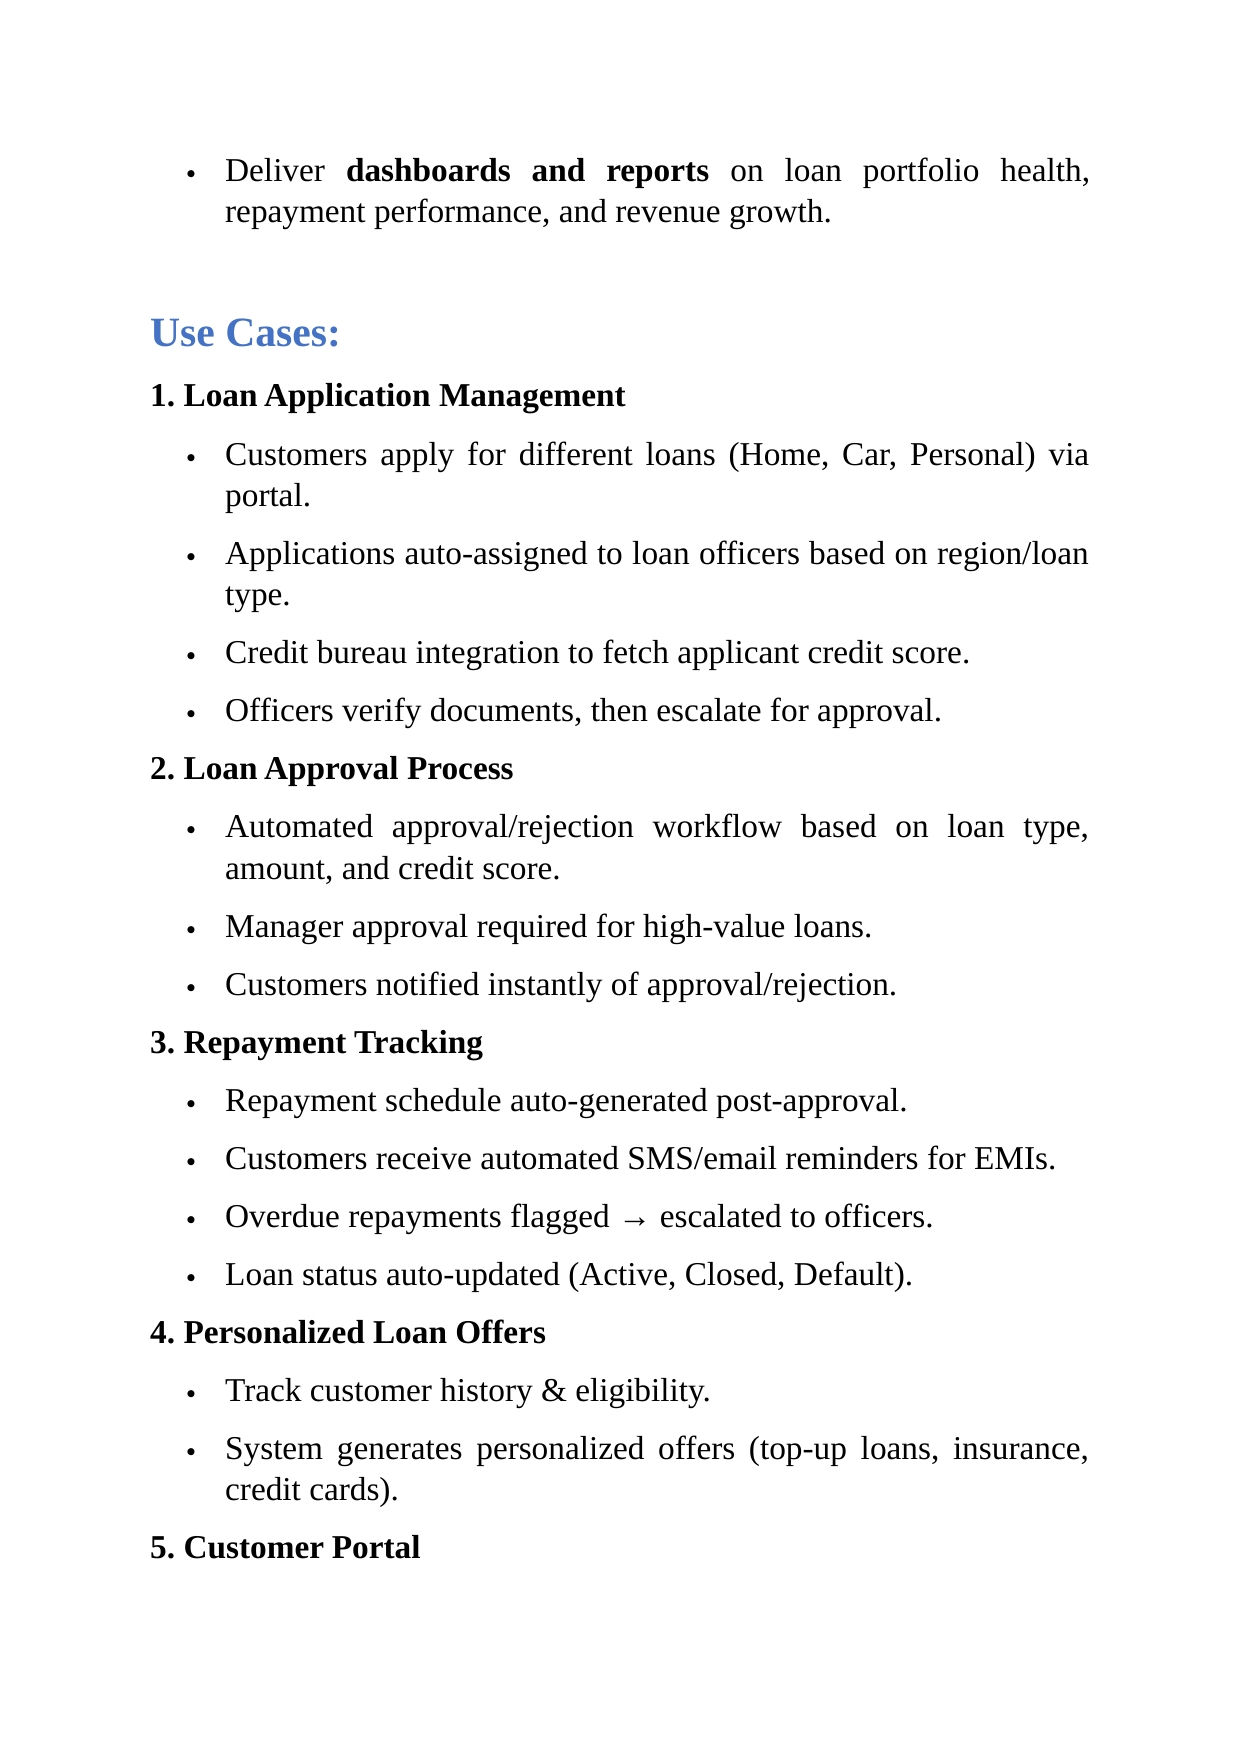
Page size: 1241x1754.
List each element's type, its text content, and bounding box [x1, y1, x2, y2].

list Credit bureau integration to fetch applicant credit score. [187, 632, 1090, 671]
list Manager approval required for high-value loans. [187, 906, 1090, 944]
list Loan status auto-updated (Active, Closed, Default). [187, 1254, 1090, 1292]
list Customers apply for different loans (Home, Car, Personal) via portal. [187, 434, 1090, 513]
text 2. Loan Approval Process [150, 748, 1090, 787]
text 5. Customer Portal [150, 1527, 1090, 1566]
list Customers notified instantly of approval/rejection. [187, 964, 1090, 1002]
list Applications auto-assigned to loan officers based on region/loan type. [187, 533, 1090, 613]
list Overdue repayments flagged → escalated to officers. [187, 1196, 1090, 1234]
list Customers receive automated SMS/email reminders for EMIs. [187, 1138, 1090, 1176]
list Officers verify documents, then escalate for approval. [187, 691, 1090, 729]
text Use Cases: [150, 307, 1090, 355]
text 3. Repayment Tracking [150, 1022, 1090, 1060]
text 1. Loan Application Management [150, 376, 1090, 414]
list Deliver dashboards and reports on loan portfolio health, repayment performance, and revenue growth. [187, 150, 1090, 230]
list Repayment schedule auto-generated post-approval. [187, 1080, 1090, 1118]
list Track customer history & eligibility. [187, 1370, 1090, 1408]
text 4. Personalized Loan Offers [150, 1312, 1090, 1350]
list Automated approval/rejection workflow based on loan type, amount, and credit score. [187, 807, 1090, 886]
list System generates personalized offers (top-up loans, insurance, credit cards). [187, 1428, 1090, 1508]
